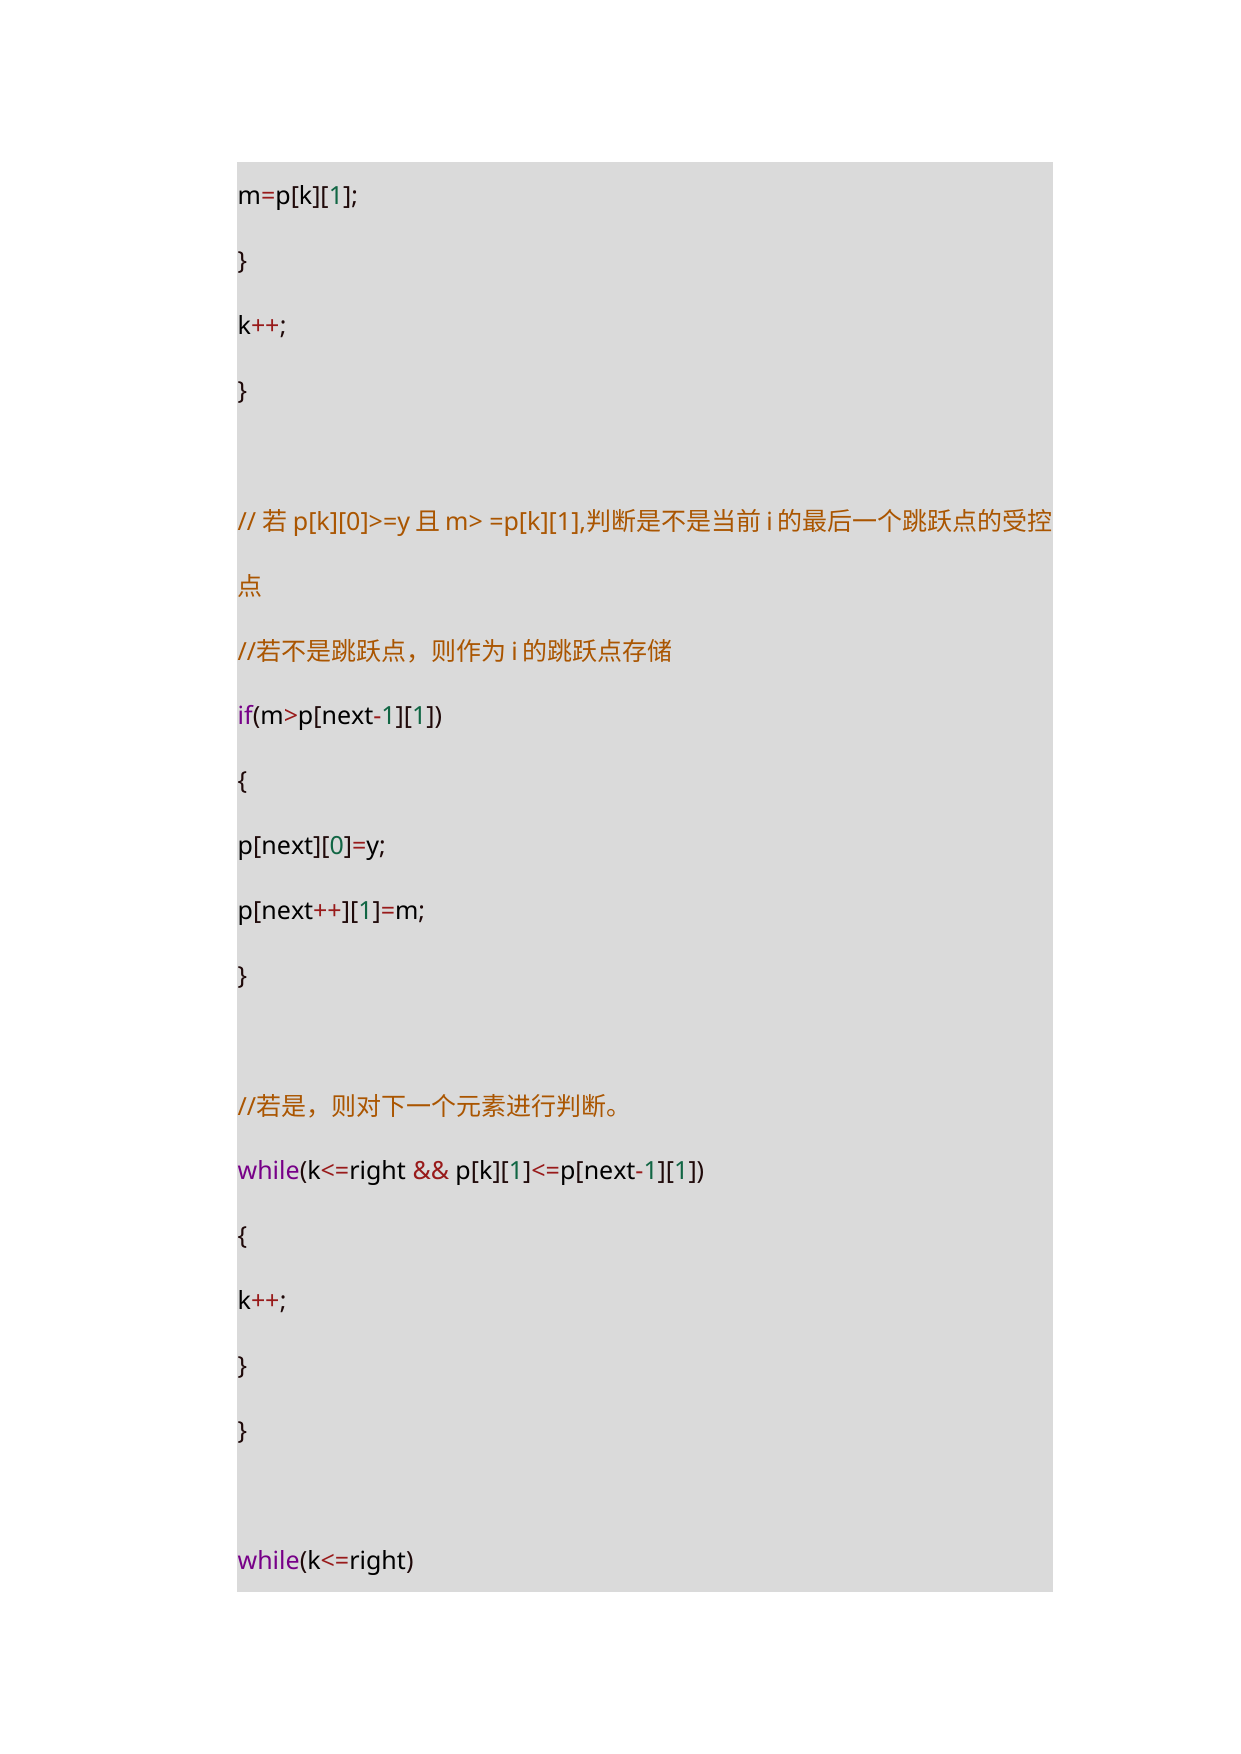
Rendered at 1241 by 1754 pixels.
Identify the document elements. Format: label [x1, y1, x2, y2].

text [237, 162, 1053, 1592]
